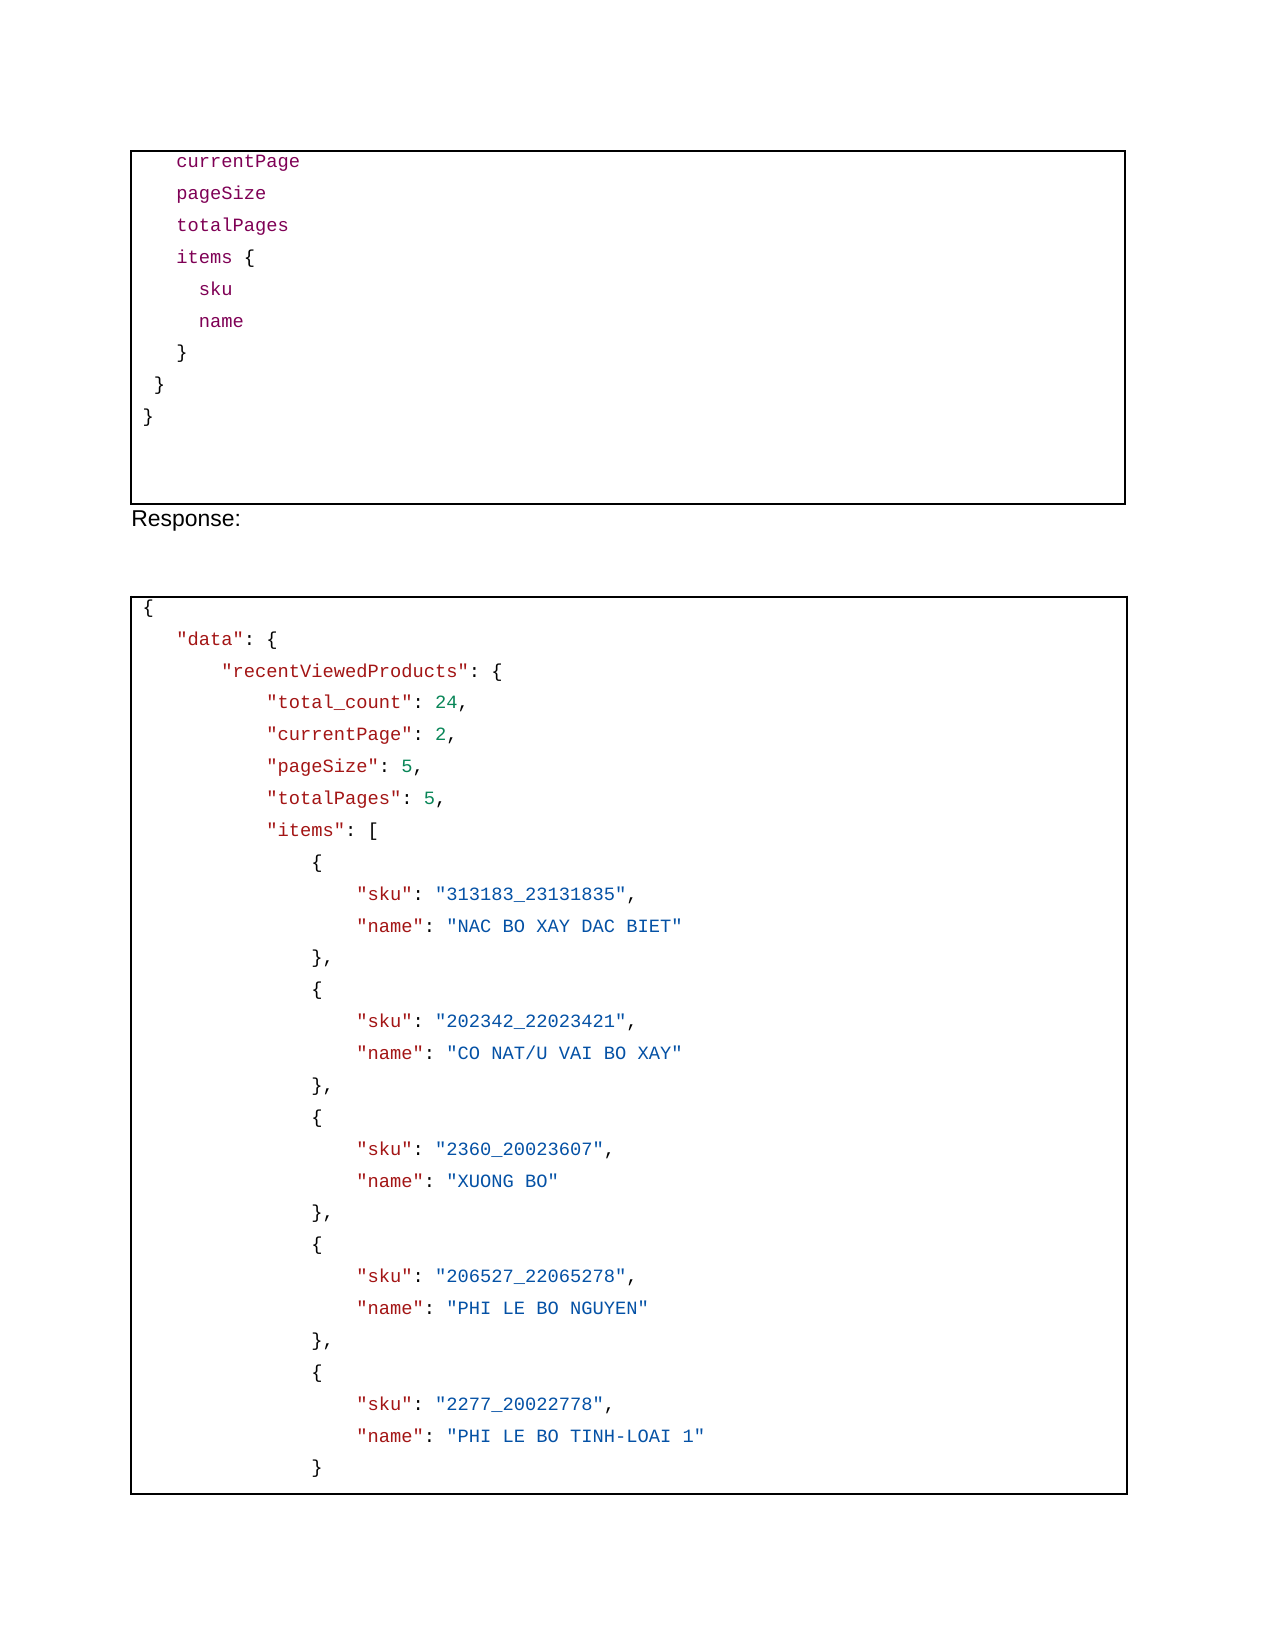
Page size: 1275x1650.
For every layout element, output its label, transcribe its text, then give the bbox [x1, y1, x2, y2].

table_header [132, 152, 1124, 503]
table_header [132, 598, 1126, 1493]
text Response: [131, 505, 1125, 531]
